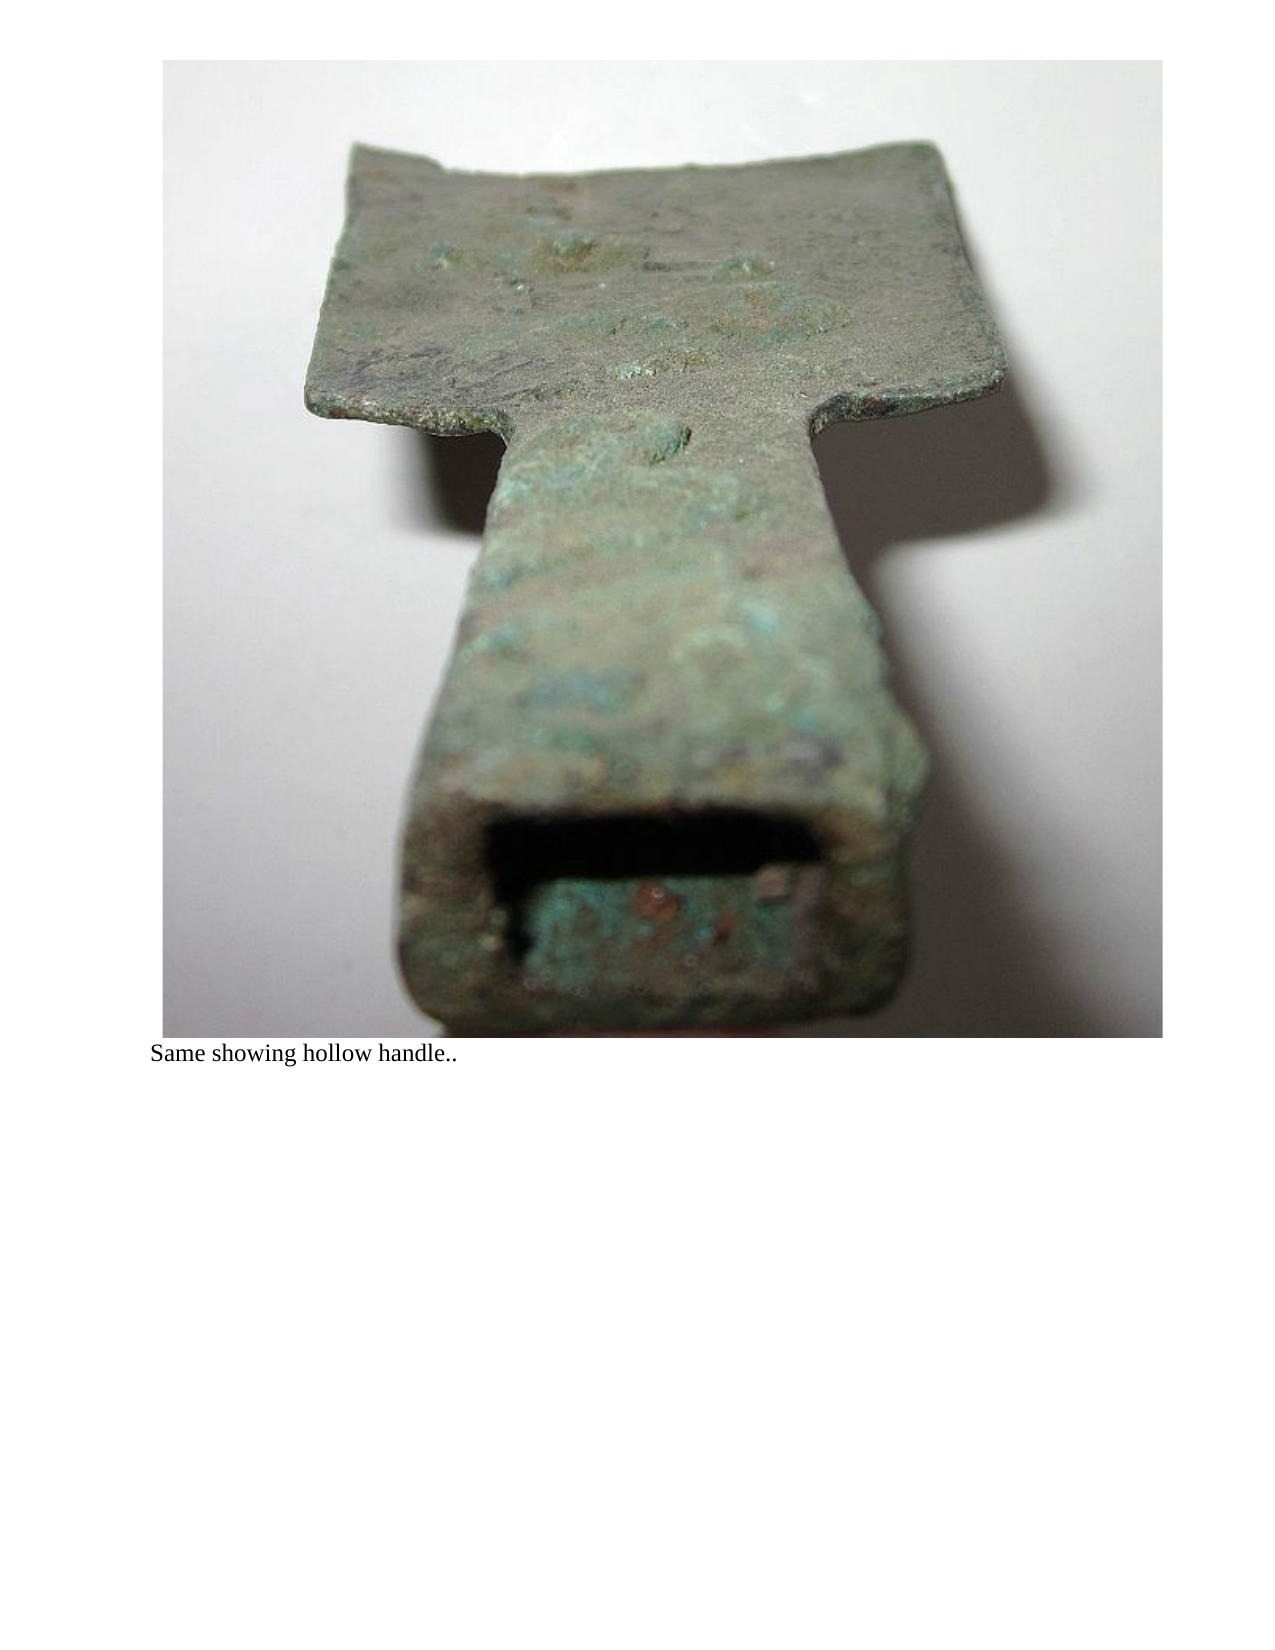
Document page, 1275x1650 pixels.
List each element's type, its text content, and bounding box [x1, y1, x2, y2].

picture [162, 60, 1163, 1038]
